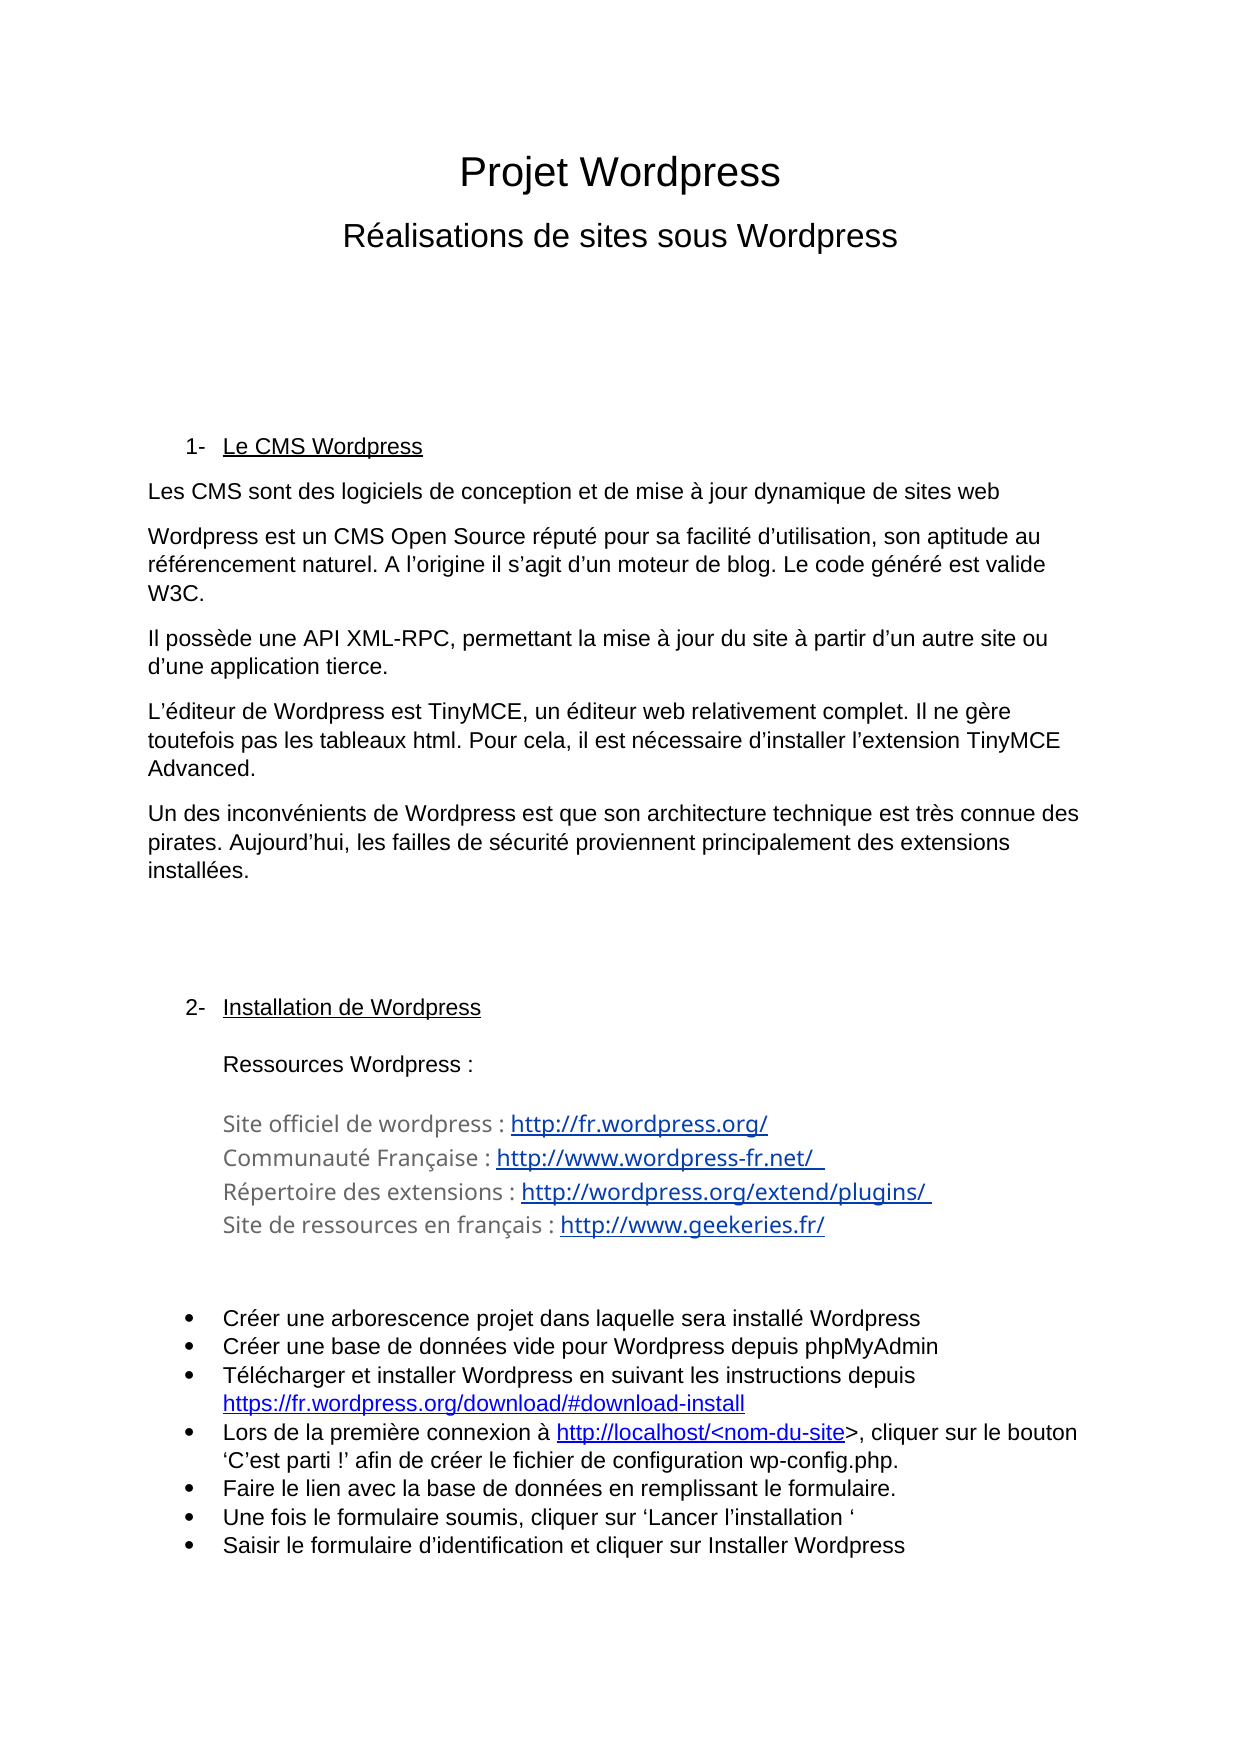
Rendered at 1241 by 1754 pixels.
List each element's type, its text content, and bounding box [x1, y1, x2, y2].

list Saisir le formulaire d’identification et cliquer sur Installer Wordpress [185, 1532, 1093, 1559]
list Site officiel de wordpress : http://fr.wordpress.org/ Communauté Française : http://www.wordpress-fr.net/ Répertoire des extensions : http://wordpress.org/extend/plugins/ Site de ressources en français : http://www.geekeries.fr/ [223, 1108, 1093, 1241]
text Réalisations de sites sous Wordpress [148, 216, 1093, 254]
list Ressources Wordpress : [223, 1051, 1093, 1077]
text Un des inconvénients de Wordpress est que son architecture technique est très connue des pirates. Aujourd’hui, les failles de sécurité proviennent principalement des extensions installées. [148, 800, 1093, 883]
list Télécharger et installer Wordpress en suivant les instructions depuis https://fr.wordpress.org/download/#download-install [185, 1362, 1093, 1416]
list Lors de la première connexion à http://localhost/<nom-du-site>, cliquer sur le bouton ‘C’est parti !’ afin de créer le fichier de configuration wp-config.php. [185, 1418, 1093, 1473]
text Il possède une API XML-RPC, permettant la mise à jour du site à partir d’un autre site ou d’une application tierce. [148, 625, 1093, 679]
text Les CMS sont des logiciels de conception et de mise à jour dynamique de sites web [148, 478, 1093, 504]
text L’éditeur de Wordpress est TinyMCE, un éditeur web relativement complet. Il ne gère toutefois pas les tableaux html. Pour cela, il est nécessaire d’installer l’extension TinyMCE Advanced. [148, 698, 1093, 782]
list Faire le lien avec la base de données en remplissant le formulaire. [185, 1475, 1093, 1502]
list Créer une base de données vide pour Wordpress depuis phpMyAdmin [185, 1333, 1093, 1359]
list Installation de Wordpress [185, 994, 1093, 1021]
text Wordpress est un CMS Open Source réputé pour sa facilité d’utilisation, son aptitude au référencement naturel. A l’origine il s’agit d’un moteur de blog. Le code généré est valide W3C. [148, 523, 1093, 606]
list Créer une arborescence projet dans laquelle sera installé Wordpress [185, 1305, 1093, 1331]
text Projet Wordpress [148, 148, 1093, 196]
list Une fois le formulaire soumis, cliquer sur ‘Lancer l’installation ‘ [185, 1504, 1093, 1530]
list Le CMS Wordpress [185, 433, 1093, 459]
